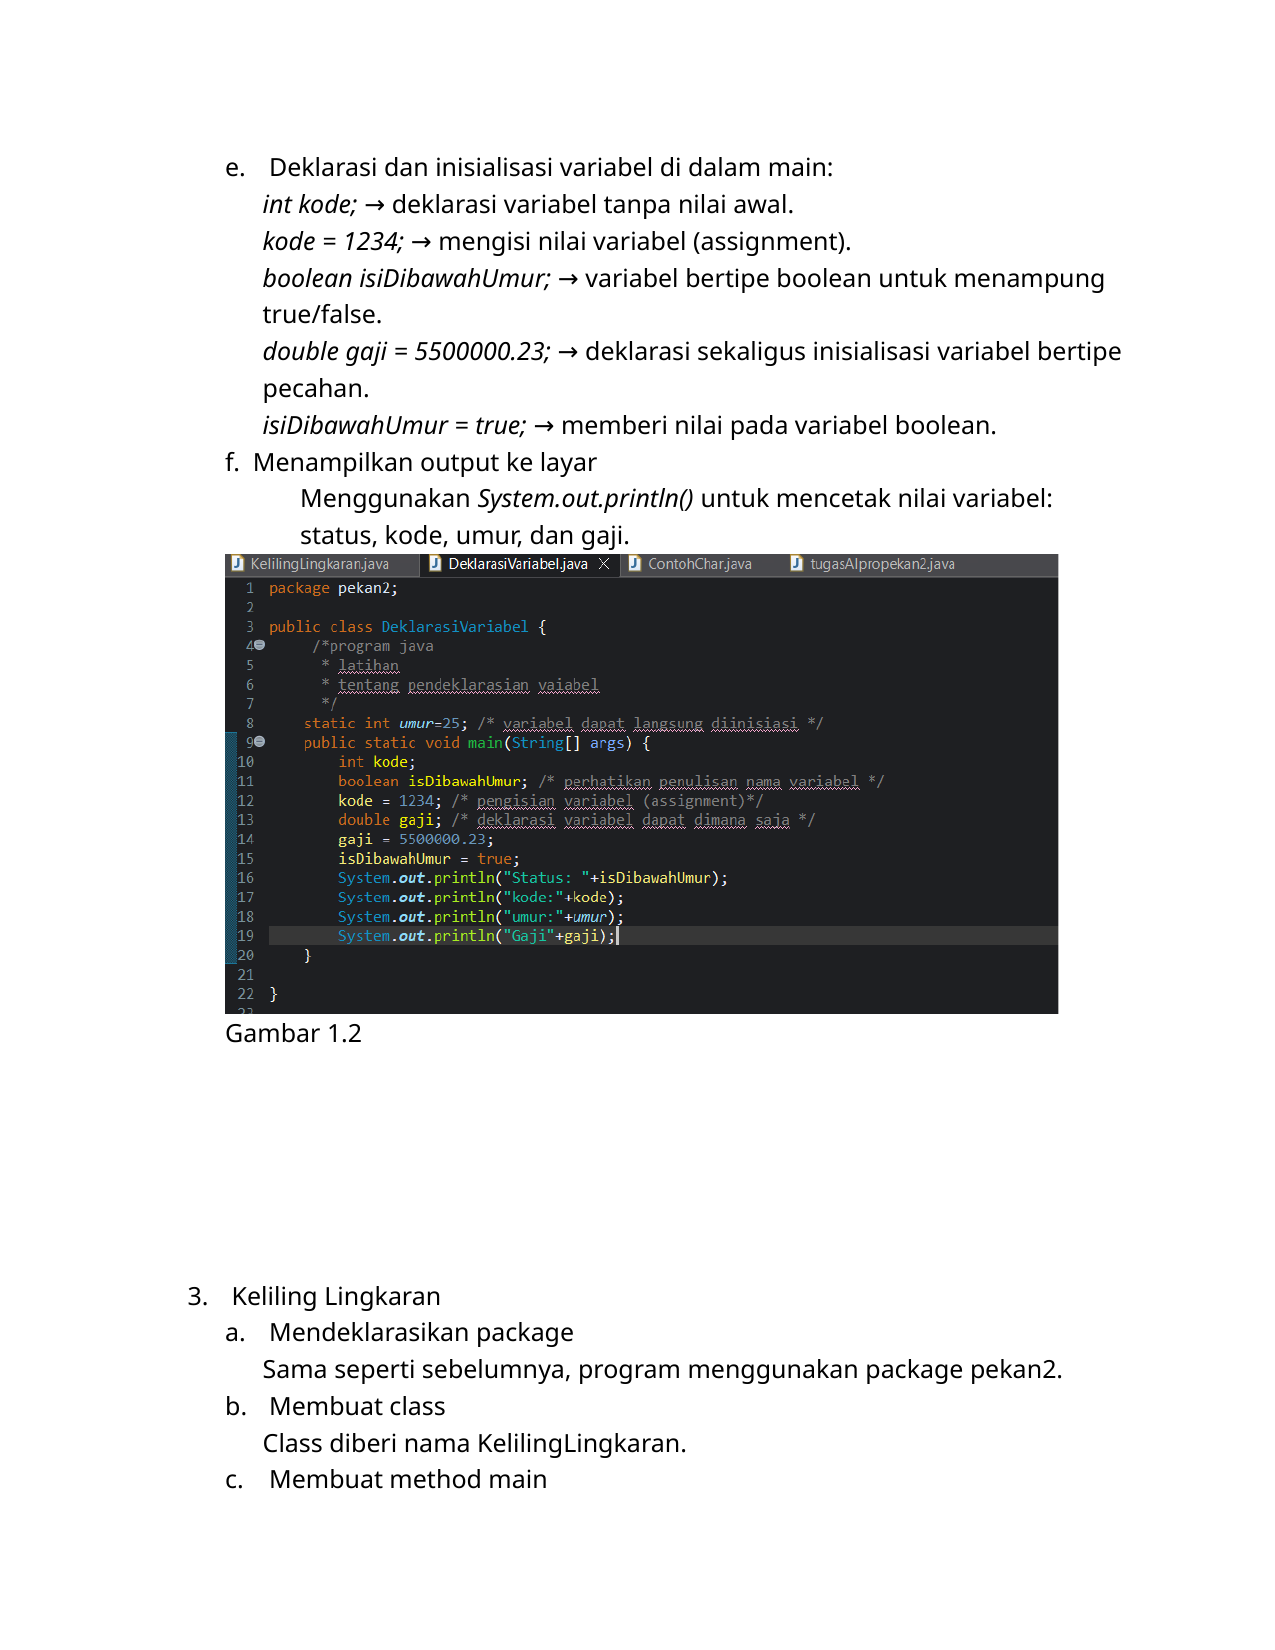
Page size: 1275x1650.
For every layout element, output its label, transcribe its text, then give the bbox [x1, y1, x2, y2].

list int kode; → deklarasi variabel tanpa nilai awal. [225, 187, 1125, 221]
list Gambar 1.2 [225, 1016, 1125, 1050]
list Sama seperti sebelumnya, program menggunakan package pekan2. [225, 1352, 1125, 1386]
list Deklarasi dan inisialisasi variabel di dalam main: [225, 150, 1125, 184]
list boolean isiDibawahUmur; → variabel bertipe boolean untuk menampung true/false. [262, 260, 1125, 331]
list Keliling Lingkaran [187, 1278, 1125, 1312]
list Menggunakan System.out.println() untuk mencetak nilai variabel: status, kode, umur, dan gaji. [300, 481, 1125, 552]
list f. Menampilkan output ke layar [225, 444, 1125, 478]
list Mendeklarasikan package [225, 1315, 1125, 1349]
list double gaji = 5500000.23; → deklarasi sekaligus inisialisasi variabel bertipe pecahan. [262, 334, 1125, 405]
list Class diberi nama KelilingLingkaran. [225, 1425, 1125, 1459]
list isiDibawahUmur = true; → memberi nilai pada variabel boolean. [225, 407, 1125, 441]
picture [225, 554, 1059, 1014]
list kode = 1234; → mengisi nilai variabel (assignment). [225, 223, 1125, 258]
list Membuat class [225, 1388, 1125, 1423]
list Membuat method main [225, 1462, 1125, 1496]
